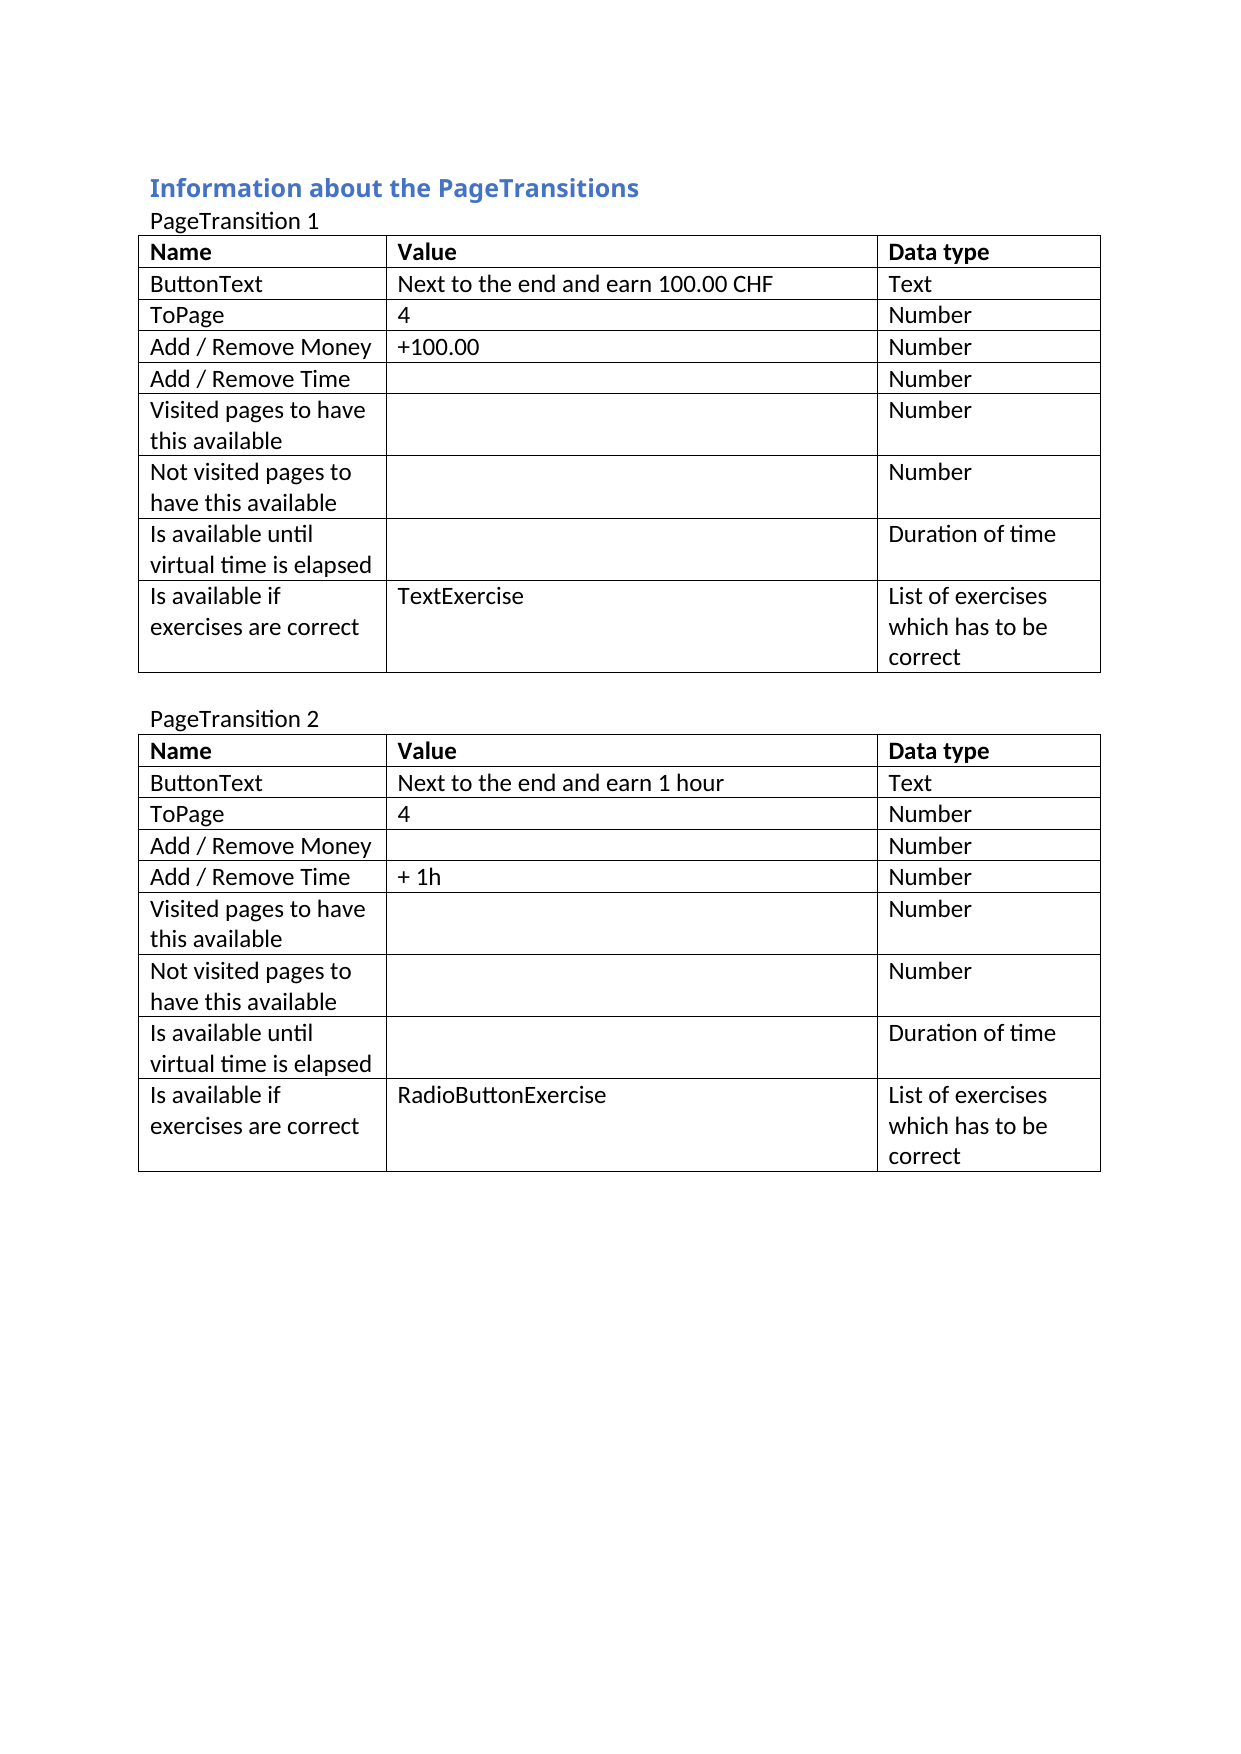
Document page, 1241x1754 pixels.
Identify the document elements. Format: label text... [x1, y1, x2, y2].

table_cell Number [878, 331, 1100, 362]
table_header Data type [878, 735, 1100, 766]
table_cell Next to the end and earn 100.00 CHF [387, 268, 877, 298]
table_cell Duration of time [878, 519, 1100, 579]
table_cell [387, 893, 877, 954]
table_cell Add / Remove Money [139, 830, 386, 860]
table_cell Duration of time [878, 1017, 1100, 1078]
table_cell Text [878, 767, 1100, 797]
table_header Data type [878, 236, 1100, 267]
table_cell 4 [387, 300, 877, 330]
table_cell Number [878, 861, 1100, 892]
table_header Value [387, 236, 877, 267]
table_cell [387, 519, 877, 579]
text PageTransition 2 [150, 704, 1090, 734]
table_cell Is available if exercises are correct [139, 1079, 386, 1171]
table_cell List of exercises which has to be correct [878, 1079, 1100, 1171]
table_cell Number [878, 798, 1100, 829]
table_cell [387, 363, 877, 393]
table_cell Visited pages to have this available [139, 394, 386, 455]
table_cell Add / Remove Time [139, 363, 386, 393]
table_cell [387, 394, 877, 455]
table_cell Number [878, 394, 1100, 455]
table_header Value [387, 735, 877, 766]
table_cell Number [878, 456, 1100, 517]
table_cell Is available until virtual time is elapsed [139, 1017, 386, 1078]
table_cell +100.00 [387, 331, 877, 362]
table_cell Number [878, 363, 1100, 393]
table_cell Add / Remove Money [139, 331, 386, 362]
table_cell [387, 830, 877, 860]
table_cell TextExercise [387, 581, 877, 672]
table_cell ButtonText [139, 767, 386, 797]
table_header Name [139, 735, 386, 766]
table_cell [387, 955, 877, 1016]
table_cell + 1h [387, 861, 877, 892]
table_cell 4 [387, 798, 877, 829]
table_cell Not visited pages to have this available [139, 955, 386, 1016]
table_cell Add / Remove Time [139, 861, 386, 892]
table_cell Not visited pages to have this available [139, 456, 386, 517]
table_cell ToPage [139, 798, 386, 829]
table_cell Number [878, 893, 1100, 954]
table_cell Number [878, 300, 1100, 330]
table_header Name [139, 236, 386, 267]
table_cell [387, 456, 877, 517]
table_cell ButtonText [139, 268, 386, 298]
table_cell ToPage [139, 300, 386, 330]
table_cell List of exercises which has to be correct [878, 581, 1100, 672]
table_cell Is available if exercises are correct [139, 581, 386, 672]
table_cell RadioButtonExercise [387, 1079, 877, 1171]
table_cell Visited pages to have this available [139, 893, 386, 954]
table_cell [387, 1017, 877, 1078]
subtitle Information about the PageTransitions [150, 171, 1090, 205]
table_cell Is available until virtual time is elapsed [139, 519, 386, 579]
table_cell Number [878, 955, 1100, 1016]
table_cell Next to the end and earn 1 hour [387, 767, 877, 797]
table_cell Text [878, 268, 1100, 298]
table_cell Number [878, 830, 1100, 860]
text PageTransition 1 [150, 205, 1090, 235]
